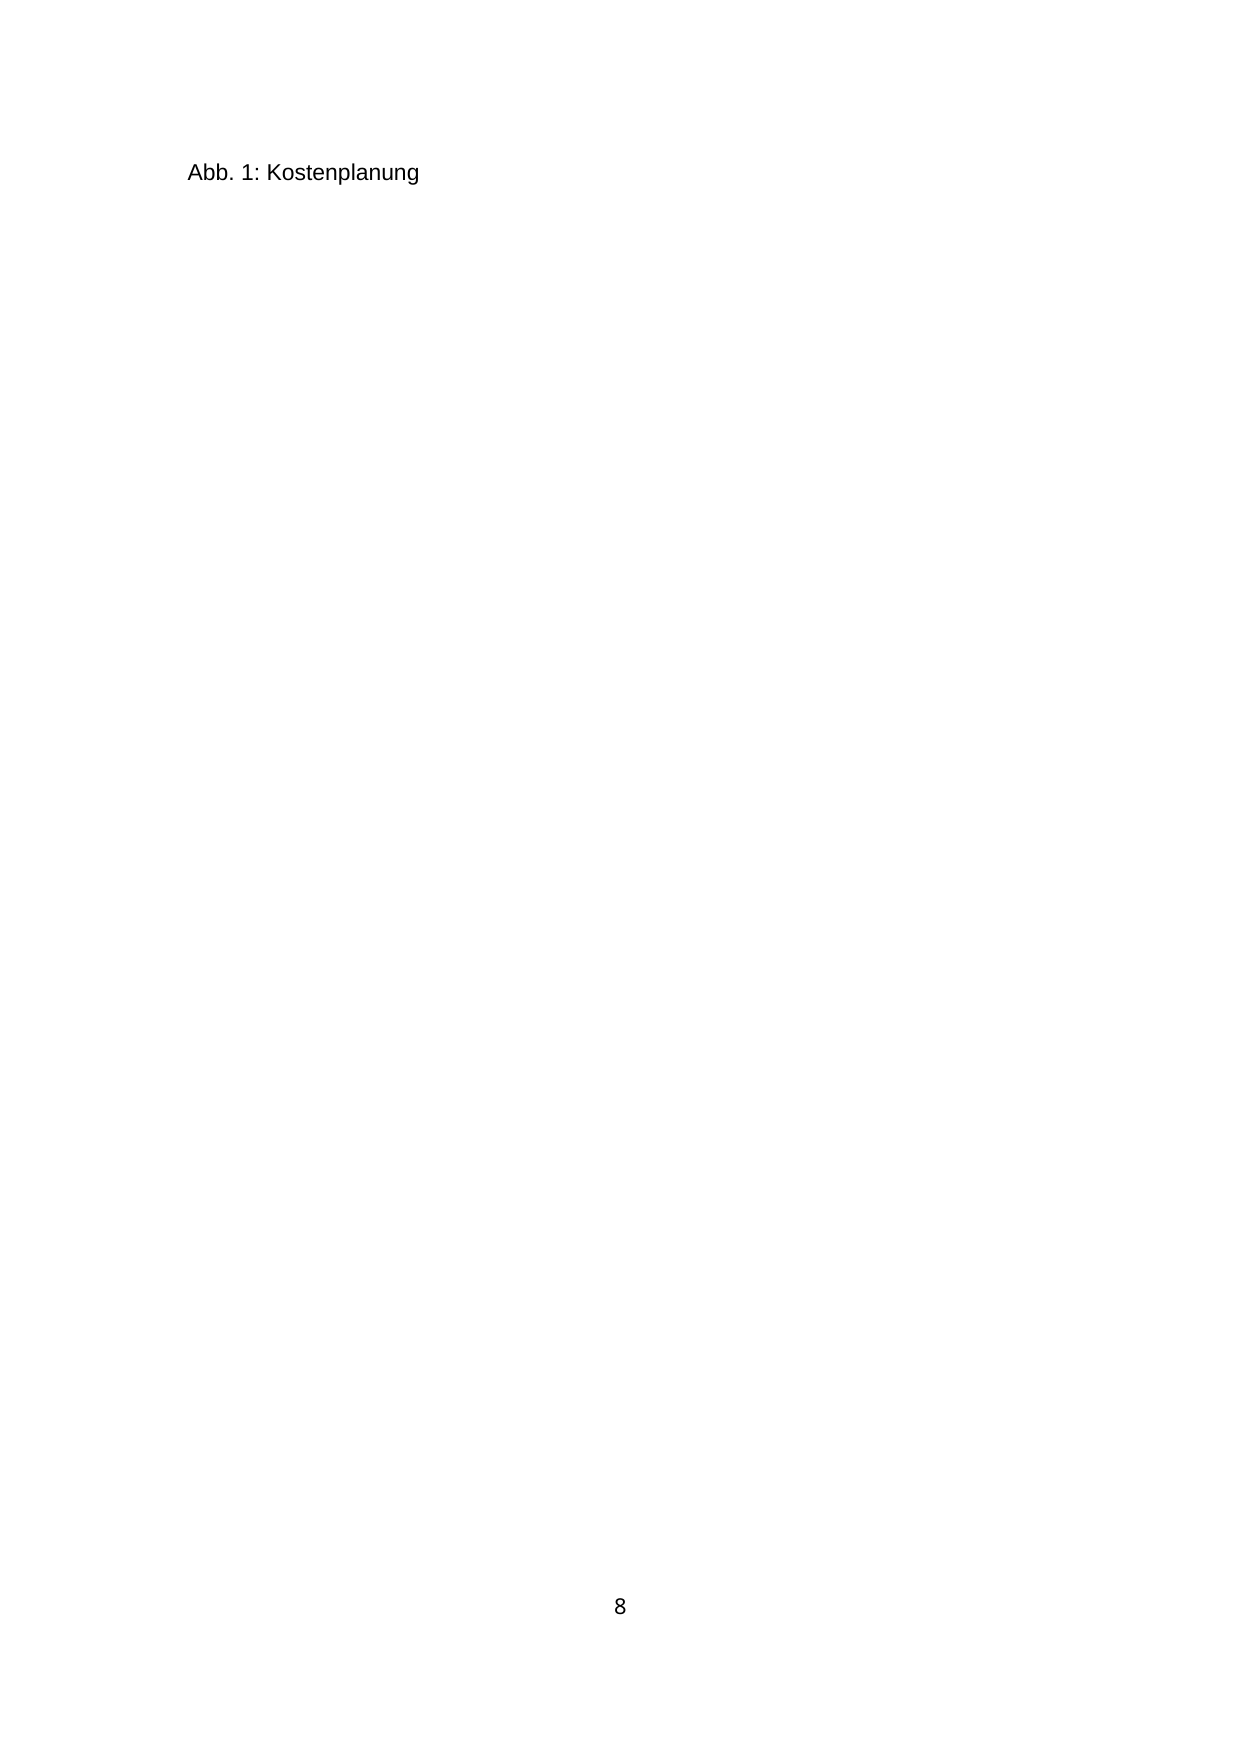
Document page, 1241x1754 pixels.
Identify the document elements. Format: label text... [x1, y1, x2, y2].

text Abb. 1: Kostenplanung [187, 156, 1053, 188]
